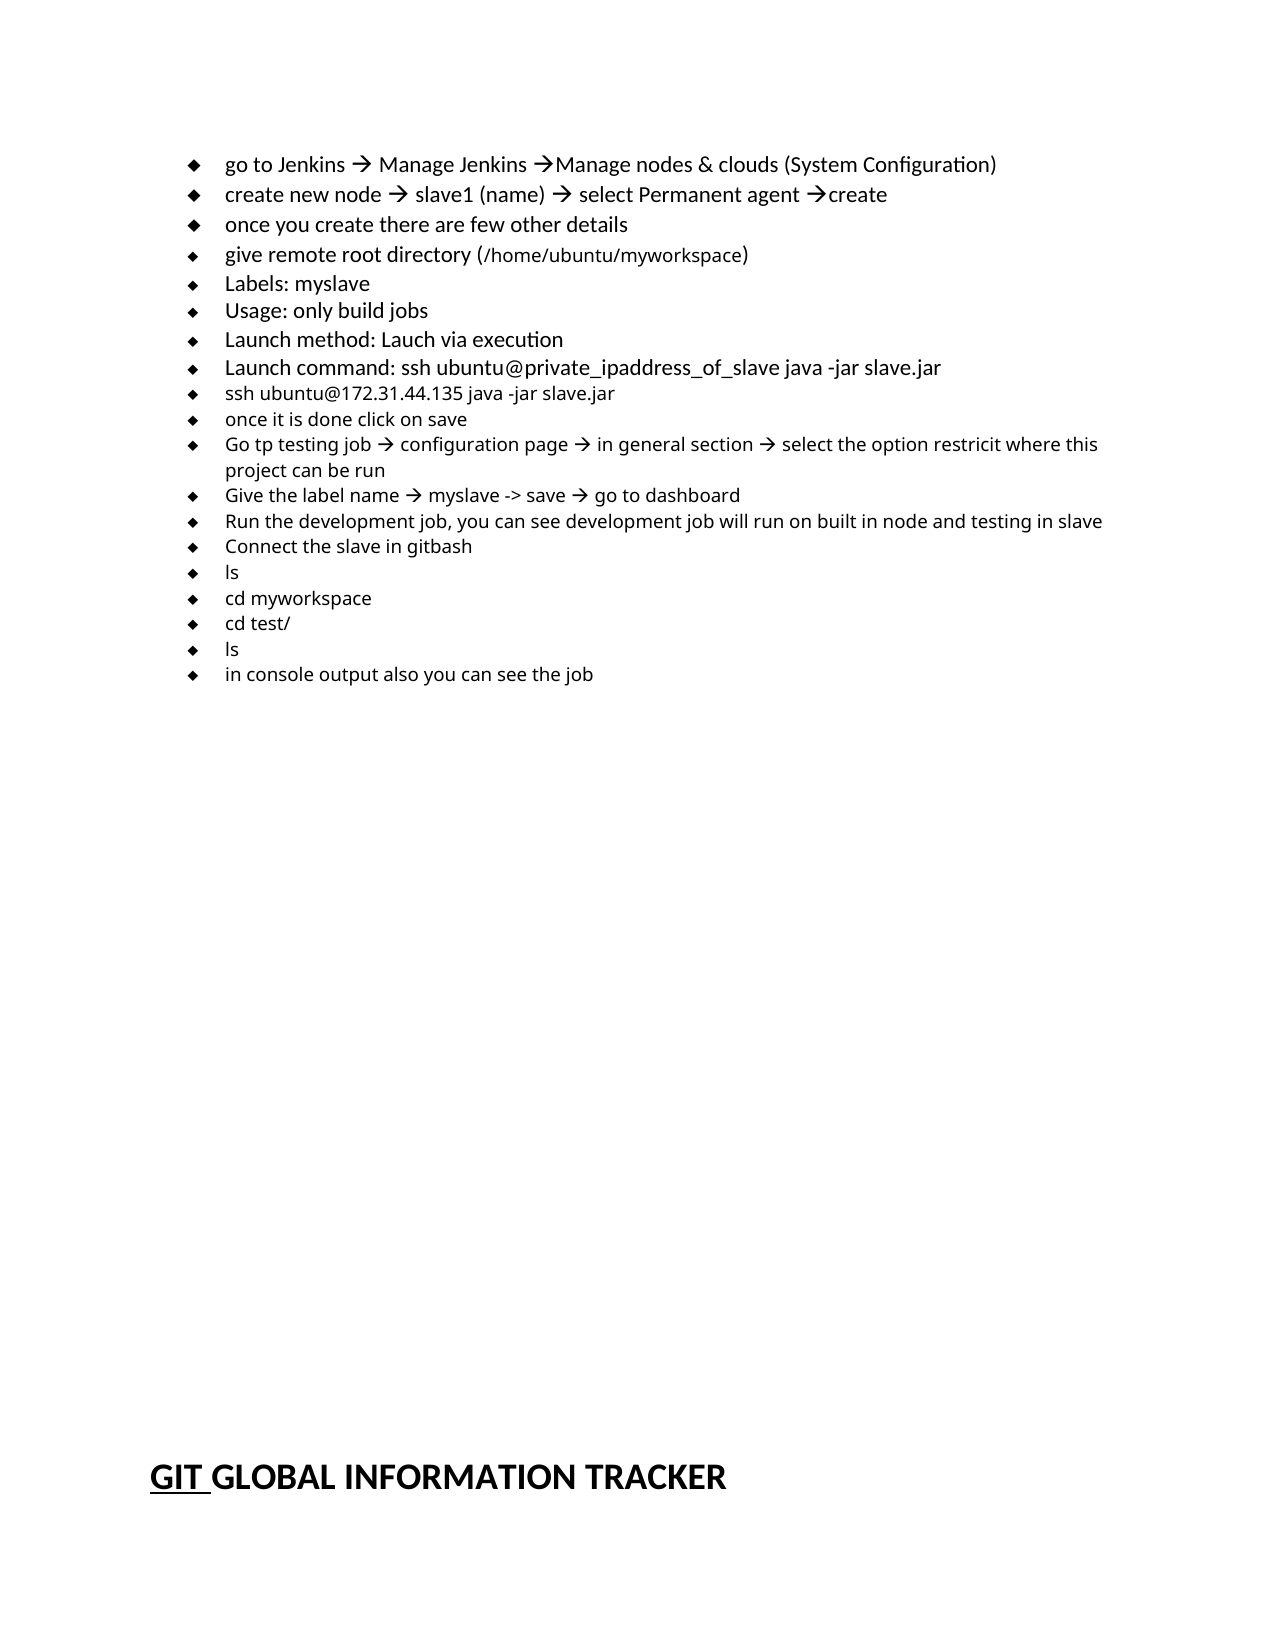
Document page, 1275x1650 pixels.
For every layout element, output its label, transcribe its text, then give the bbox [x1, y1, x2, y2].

text GIT GLOBAL INFORMATION TRACKER [150, 1453, 1125, 1498]
list Launch method: Lauch via execution [187, 325, 1125, 353]
list once you create there are few other details [187, 210, 1125, 238]
list once it is done click on save [187, 406, 1125, 432]
list Connect the slave in gitbash [187, 534, 1125, 559]
list ls [187, 636, 1125, 661]
list cd myworkspace [187, 585, 1125, 610]
list give remote root directory (/home/ubuntu/myworkspace) [187, 241, 1125, 269]
list in console output also you can see the job [187, 661, 1125, 687]
list Give the label name myslave -> save go to dashboard [187, 483, 1125, 508]
list Run the development job, you can see development job will run on built in node and testing in slave [187, 508, 1125, 534]
list cd test/ [187, 610, 1125, 636]
list Go tp testing job configuration page in general section select the option restricit where this project can be run [187, 432, 1125, 483]
list go to Jenkins Manage Jenkins Manage nodes & clouds (System Configuration) [187, 150, 1125, 178]
list ls [187, 559, 1125, 585]
list Usage: only build jobs [187, 297, 1125, 325]
list Launch command: ssh ubuntu@private_ipaddress_of_slave java -jar slave.jar [187, 353, 1125, 381]
list Labels: myslave [187, 269, 1125, 297]
list create new node slave1 (name) select Permanent agent create [187, 180, 1125, 208]
list ssh ubuntu@172.31.44.135 java -jar slave.jar [187, 381, 1125, 406]
